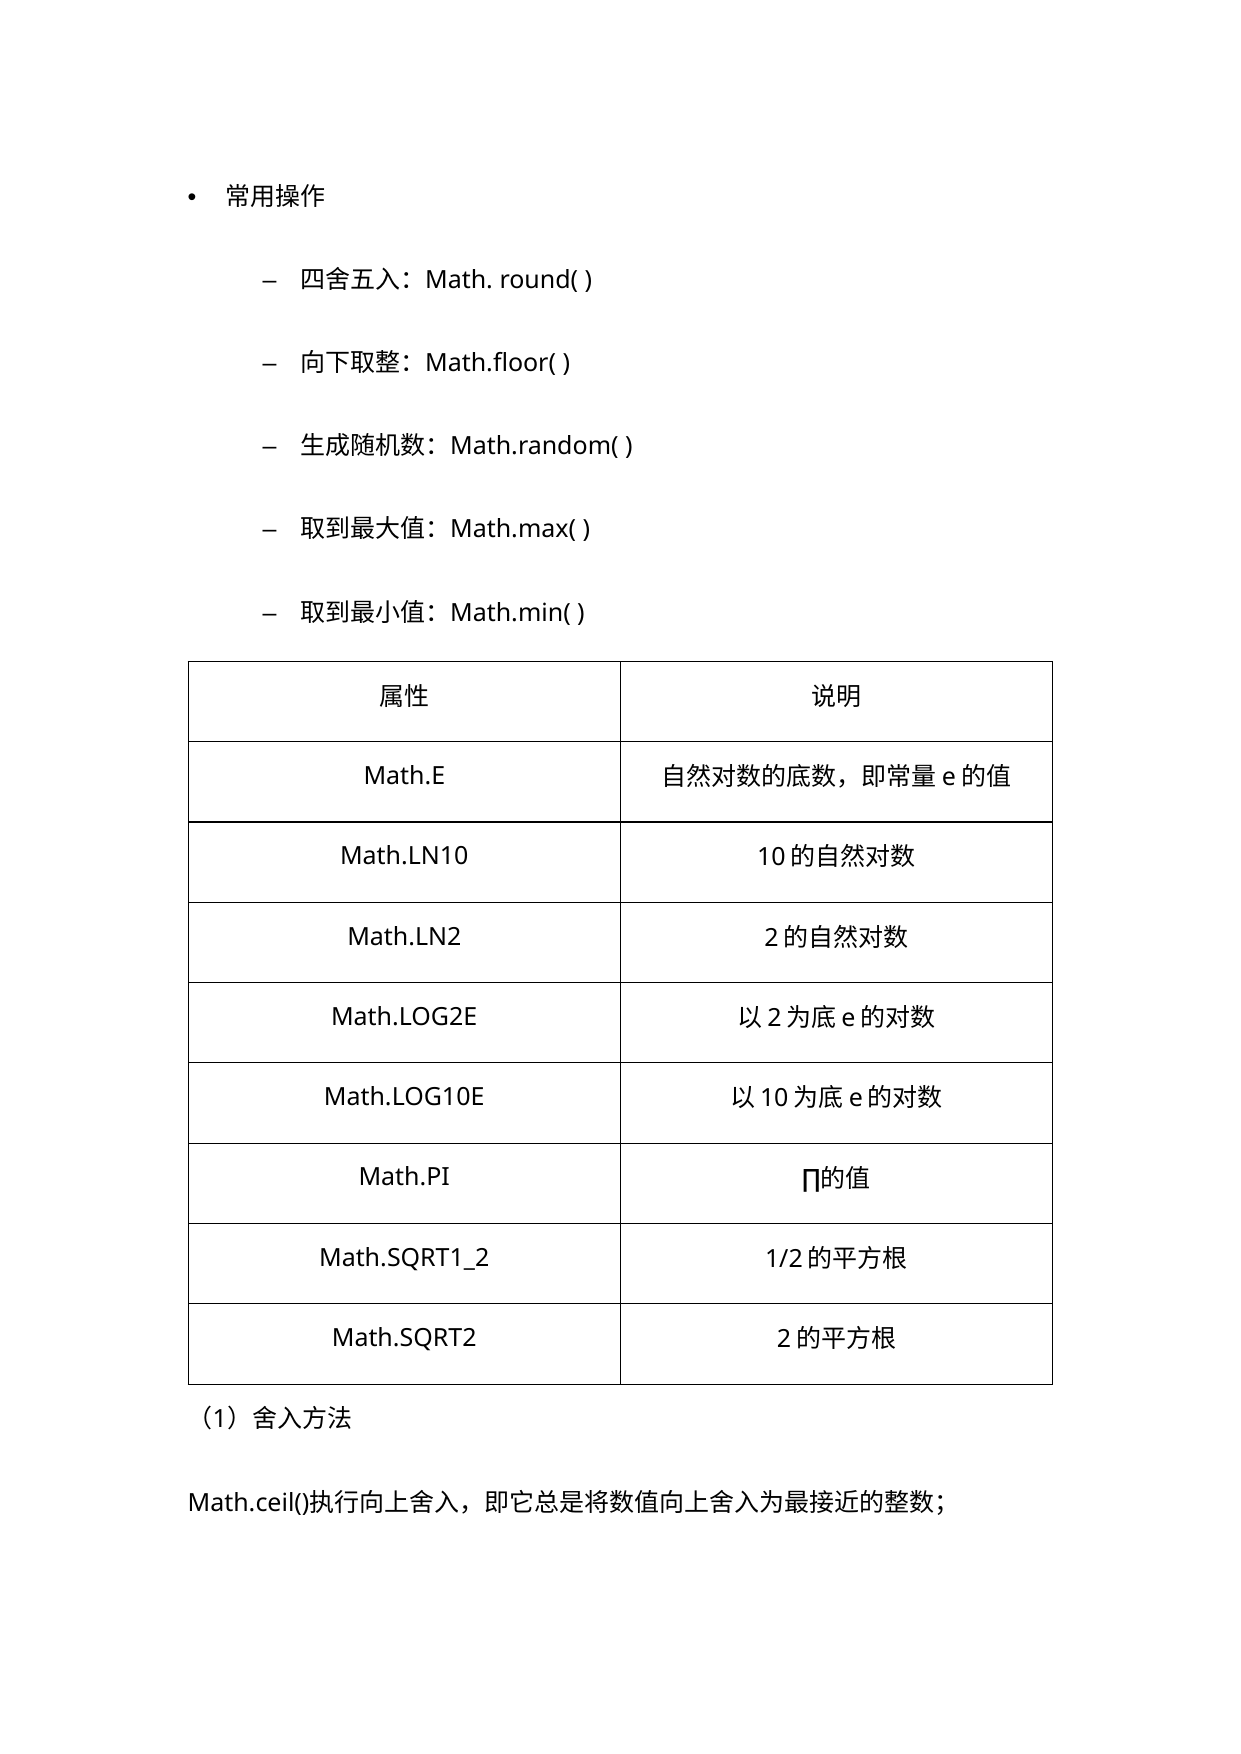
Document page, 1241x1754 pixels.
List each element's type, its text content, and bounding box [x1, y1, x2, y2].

table_header 属性 [189, 662, 620, 741]
list 常用操作 [187, 162, 1053, 227]
list 取到最小值：Math.min( ) [262, 578, 1053, 643]
table_cell 1/2的平方根 [621, 1224, 1052, 1303]
table_cell 以2为底e的对数 [621, 983, 1052, 1062]
list 向下取整：Math.floor( ) [262, 328, 1053, 393]
table_cell 2的自然对数 [621, 903, 1052, 982]
list 生成随机数：Math.random( ) [262, 411, 1053, 476]
table_cell Math.SQRT2 [189, 1304, 620, 1383]
table_cell Math.PI [189, 1144, 620, 1223]
text （1）舍入方法 [187, 1385, 1053, 1449]
table_cell Math.LN10 [189, 823, 620, 902]
table_cell ∏的值 [621, 1144, 1052, 1223]
table_cell Math.SQRT1_2 [189, 1224, 620, 1303]
table_cell Math.LOG10E [189, 1063, 620, 1143]
table_header 说明 [621, 662, 1052, 741]
table_cell Math.LOG2E [189, 983, 620, 1062]
text Math.ceil()执行向上舍入，即它总是将数值向上舍入为最接近的整数； [187, 1468, 1053, 1533]
table_cell 以10为底e的对数 [621, 1063, 1052, 1143]
list 取到最大值：Math.max( ) [262, 494, 1053, 559]
list 四舍五入：Math. round( ) [262, 245, 1053, 310]
table_cell Math.E [189, 742, 620, 821]
table_cell 2的平方根 [621, 1304, 1052, 1383]
table_cell Math.LN2 [189, 903, 620, 982]
table_cell 10的自然对数 [621, 823, 1052, 902]
table_cell 自然对数的底数，即常量e的值 [621, 742, 1052, 821]
